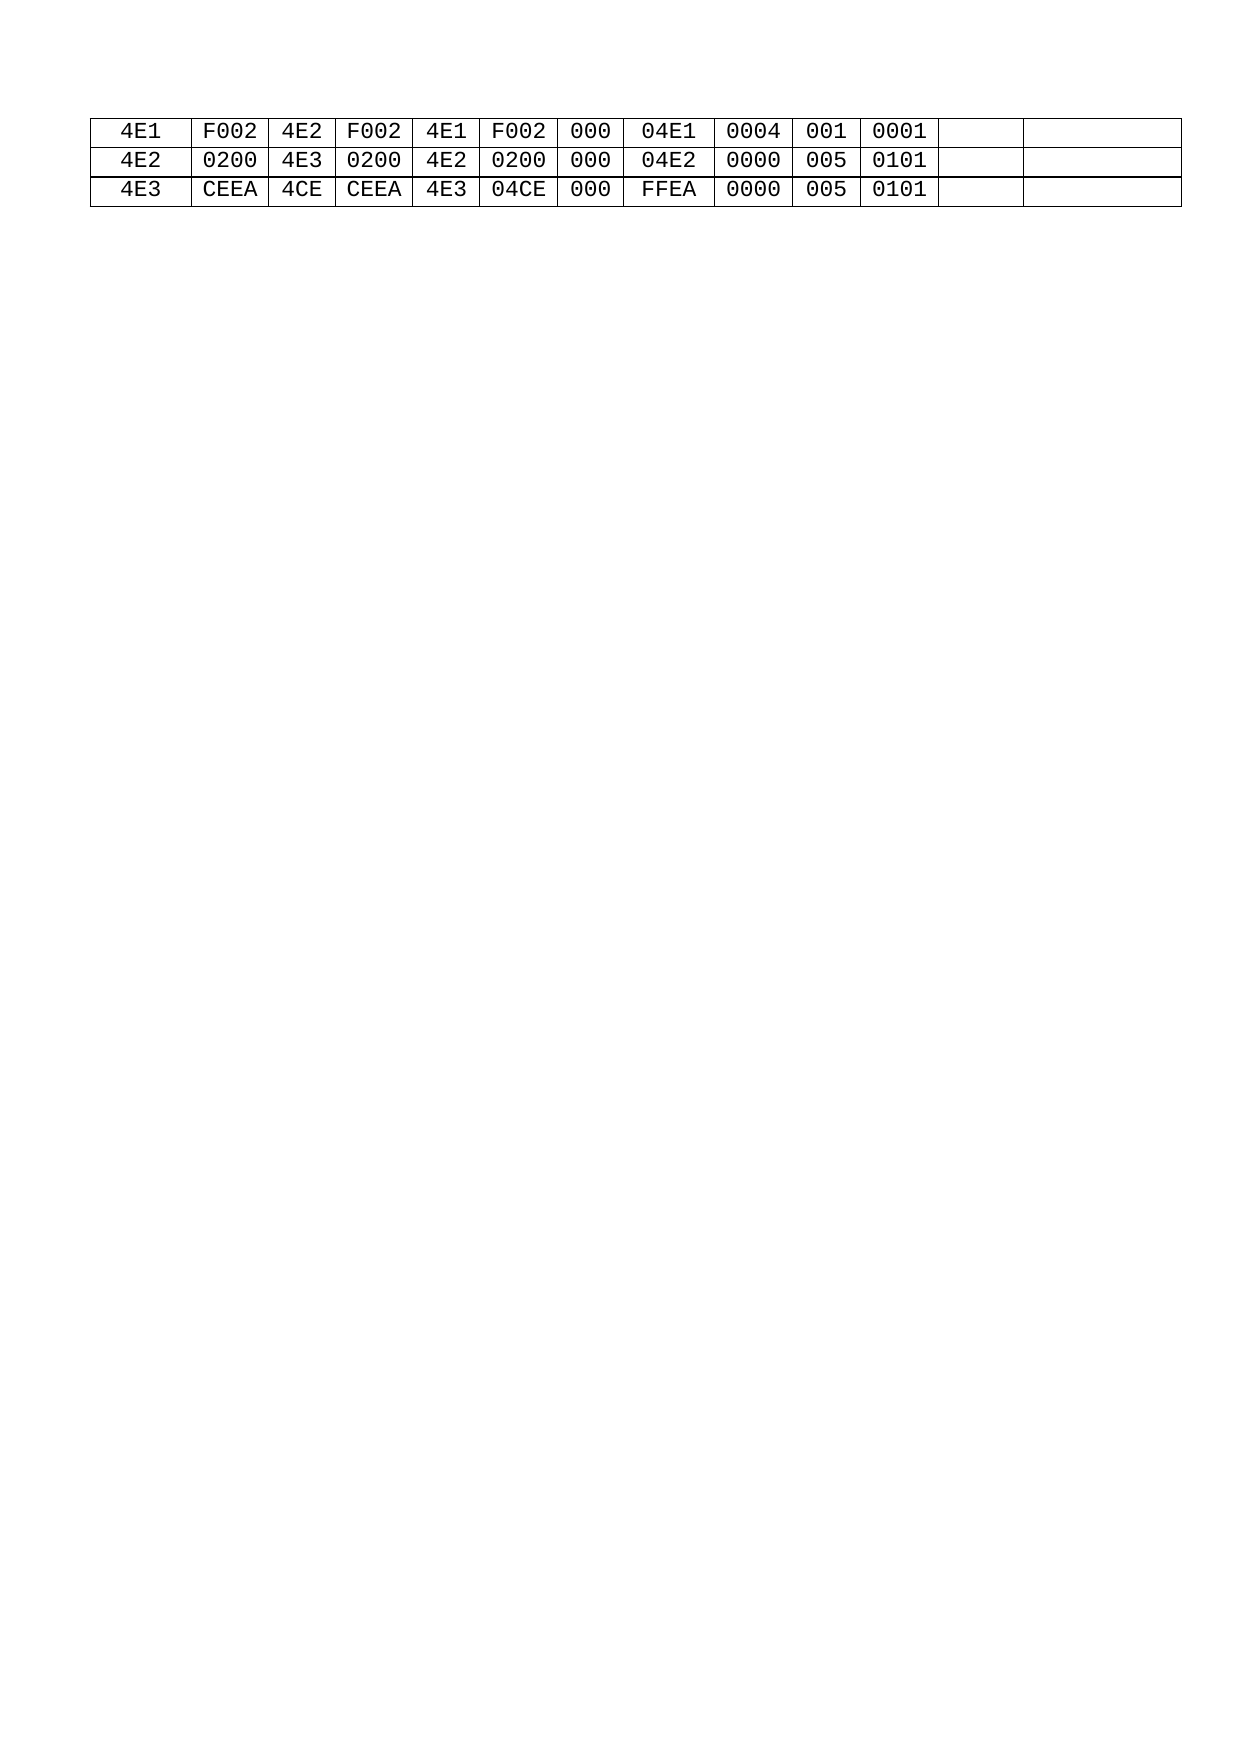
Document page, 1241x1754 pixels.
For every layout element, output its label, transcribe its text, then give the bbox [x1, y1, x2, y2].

table_cell F002 [192, 119, 268, 147]
table_cell 0001 [861, 119, 938, 147]
table_cell 04CE [480, 178, 557, 206]
table_cell [1024, 178, 1181, 206]
table_cell 4E3 [91, 178, 191, 206]
table_cell 0101 [861, 148, 938, 176]
table_cell F002 [480, 119, 557, 147]
table_cell 0000 [715, 178, 792, 206]
table_cell 000 [558, 178, 623, 206]
table_cell 4E3 [269, 148, 335, 176]
table_cell 0101 [861, 178, 938, 206]
table_cell 0000 [715, 148, 792, 176]
table_cell 4E2 [413, 148, 479, 176]
table_cell 0004 [715, 119, 792, 147]
table_cell 0200 [480, 148, 557, 176]
table_cell 0200 [336, 148, 412, 176]
table_cell 005 [793, 178, 860, 206]
table_cell 04E1 [624, 119, 714, 147]
table_cell CEEA [192, 178, 268, 206]
table_cell 4CE [269, 178, 335, 206]
table_cell 4E2 [269, 119, 335, 147]
table_cell 000 [558, 148, 623, 176]
table_cell 000 [558, 119, 623, 147]
table_cell FFEA [624, 178, 714, 206]
table_cell [939, 119, 1023, 147]
table_cell 4E2 [91, 148, 191, 176]
table_cell CEEA [336, 178, 412, 206]
table_cell 04E2 [624, 148, 714, 176]
table_cell 005 [793, 148, 860, 176]
table_cell [1024, 119, 1181, 147]
table_cell [939, 178, 1023, 206]
table_cell [939, 148, 1023, 176]
table_cell 4E1 [91, 119, 191, 147]
table_cell 001 [793, 119, 860, 147]
table_cell F002 [336, 119, 412, 147]
table_cell 4E3 [413, 178, 479, 206]
table_cell 0200 [192, 148, 268, 176]
table_cell 4E1 [413, 119, 479, 147]
table_cell [1024, 148, 1181, 176]
